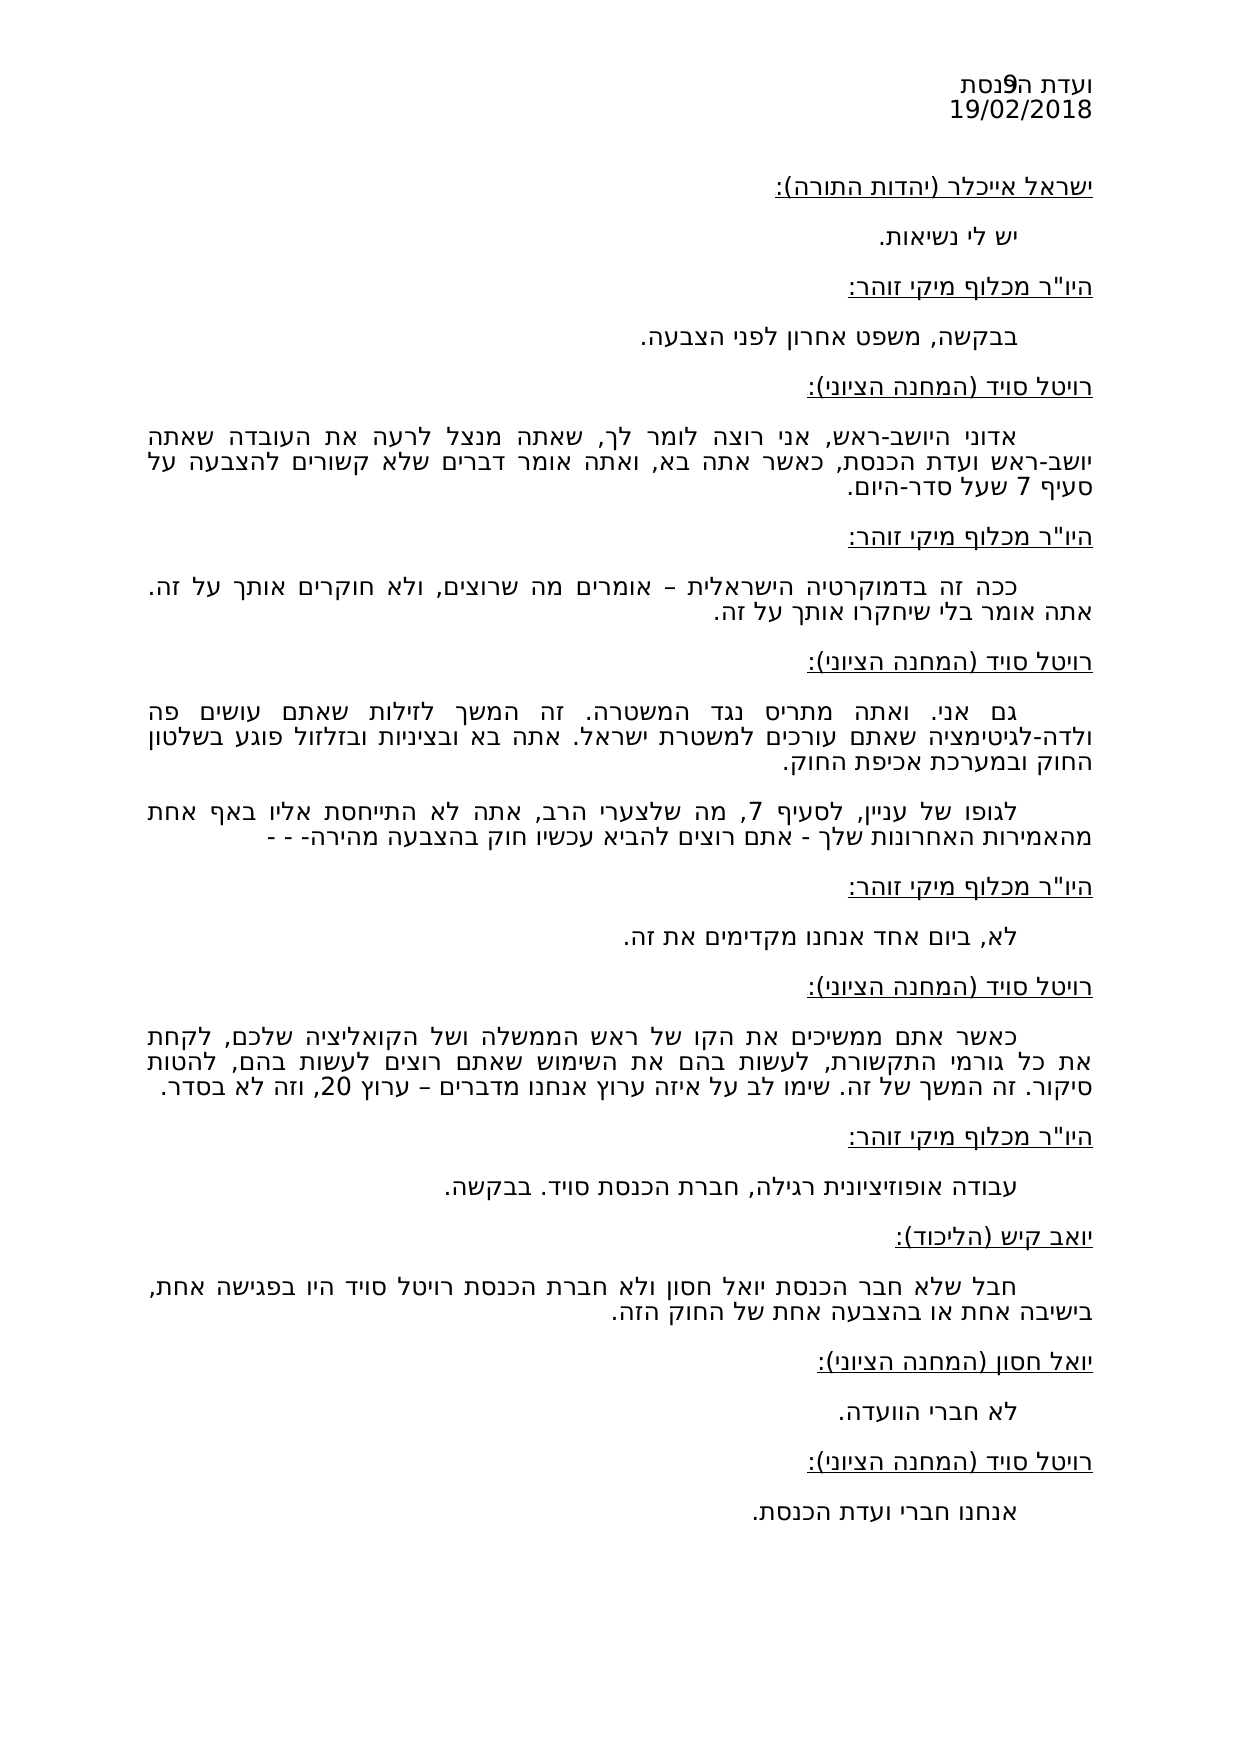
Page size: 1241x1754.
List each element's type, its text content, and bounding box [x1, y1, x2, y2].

text רויטל סויד (המחנה הציוני): [147, 975, 1093, 1000]
text גם אני. ואתה מתריס נגד המשטרה. זה המשך לזילות שאתם עושים פה ולדה-לגיטימציה שאתם עורכים למשטרת ישראל. אתה בא ובציניות ובזלזול פוגע בשלטון החוק ובמערכת אכיפת החוק. [147, 700, 1093, 775]
text ישראל אייכלר (יהדות התורה): [147, 175, 1093, 200]
text יואב קיש (הליכוד): [147, 1225, 1093, 1250]
text היו"ר מכלוף מיקי זוהר: [147, 875, 1093, 900]
text לגופו של עניין, לסעיף 7, מה שלצערי הרב, אתה לא התייחסת אליו באף אחת מהאמירות האחרונות שלך - אתם רוצים להביא עכשיו חוק בהצבעה מהירה- - - [147, 800, 1093, 850]
text רויטל סויד (המחנה הציוני): [147, 1450, 1093, 1475]
text חבל שלא חבר הכנסת יואל חסון ולא חברת הכנסת רויטל סויד היו בפגישה אחת, בישיבה אחת או בהצבעה אחת של החוק הזה. [147, 1275, 1093, 1325]
text יואל חסון (המחנה הציוני): [147, 1350, 1093, 1375]
text עבודה אופוזיציונית רגילה, חברת הכנסת סויד. בבקשה. [147, 1175, 1093, 1200]
text כאשר אתם ממשיכים את הקו של ראש הממשלה ושל הקואליציה שלכם, לקחת את כל גורמי התקשורת, לעשות בהם את השימוש שאתם רוצים לעשות בהם, להטות סיקור. זה המשך של זה. שימו לב על איזה ערוץ אנחנו מדברים – ערוץ 20, וזה לא בסדר. [147, 1025, 1093, 1100]
text ככה זה בדמוקרטיה הישראלית – אומרים מה שרוצים, ולא חוקרים אותך על זה. אתה אומר בלי שיחקרו אותך על זה. [147, 575, 1093, 625]
text לא, ביום אחד אנחנו מקדימים את זה. [147, 925, 1093, 950]
text היו"ר מכלוף מיקי זוהר: [147, 1125, 1093, 1150]
text לא חברי הוועדה. [147, 1400, 1093, 1425]
text היו"ר מכלוף מיקי זוהר: [147, 525, 1093, 550]
text אדוני היושב-ראש, אני רוצה לומר לך, שאתה מנצל לרעה את העובדה שאתה יושב-ראש ועדת הכנסת, כאשר אתה בא, ואתה אומר דברים שלא קשורים להצבעה על סעיף 7 שעל סדר-היום. [147, 425, 1093, 500]
text רויטל סויד (המחנה הציוני): [147, 375, 1093, 400]
text רויטל סויד (המחנה הציוני): [147, 650, 1093, 675]
text אנחנו חברי ועדת הכנסת. [147, 1500, 1093, 1525]
text בבקשה, משפט אחרון לפני הצבעה. [147, 325, 1093, 350]
text יש לי נשיאות. [147, 225, 1093, 250]
text היו"ר מכלוף מיקי זוהר: [147, 275, 1093, 300]
